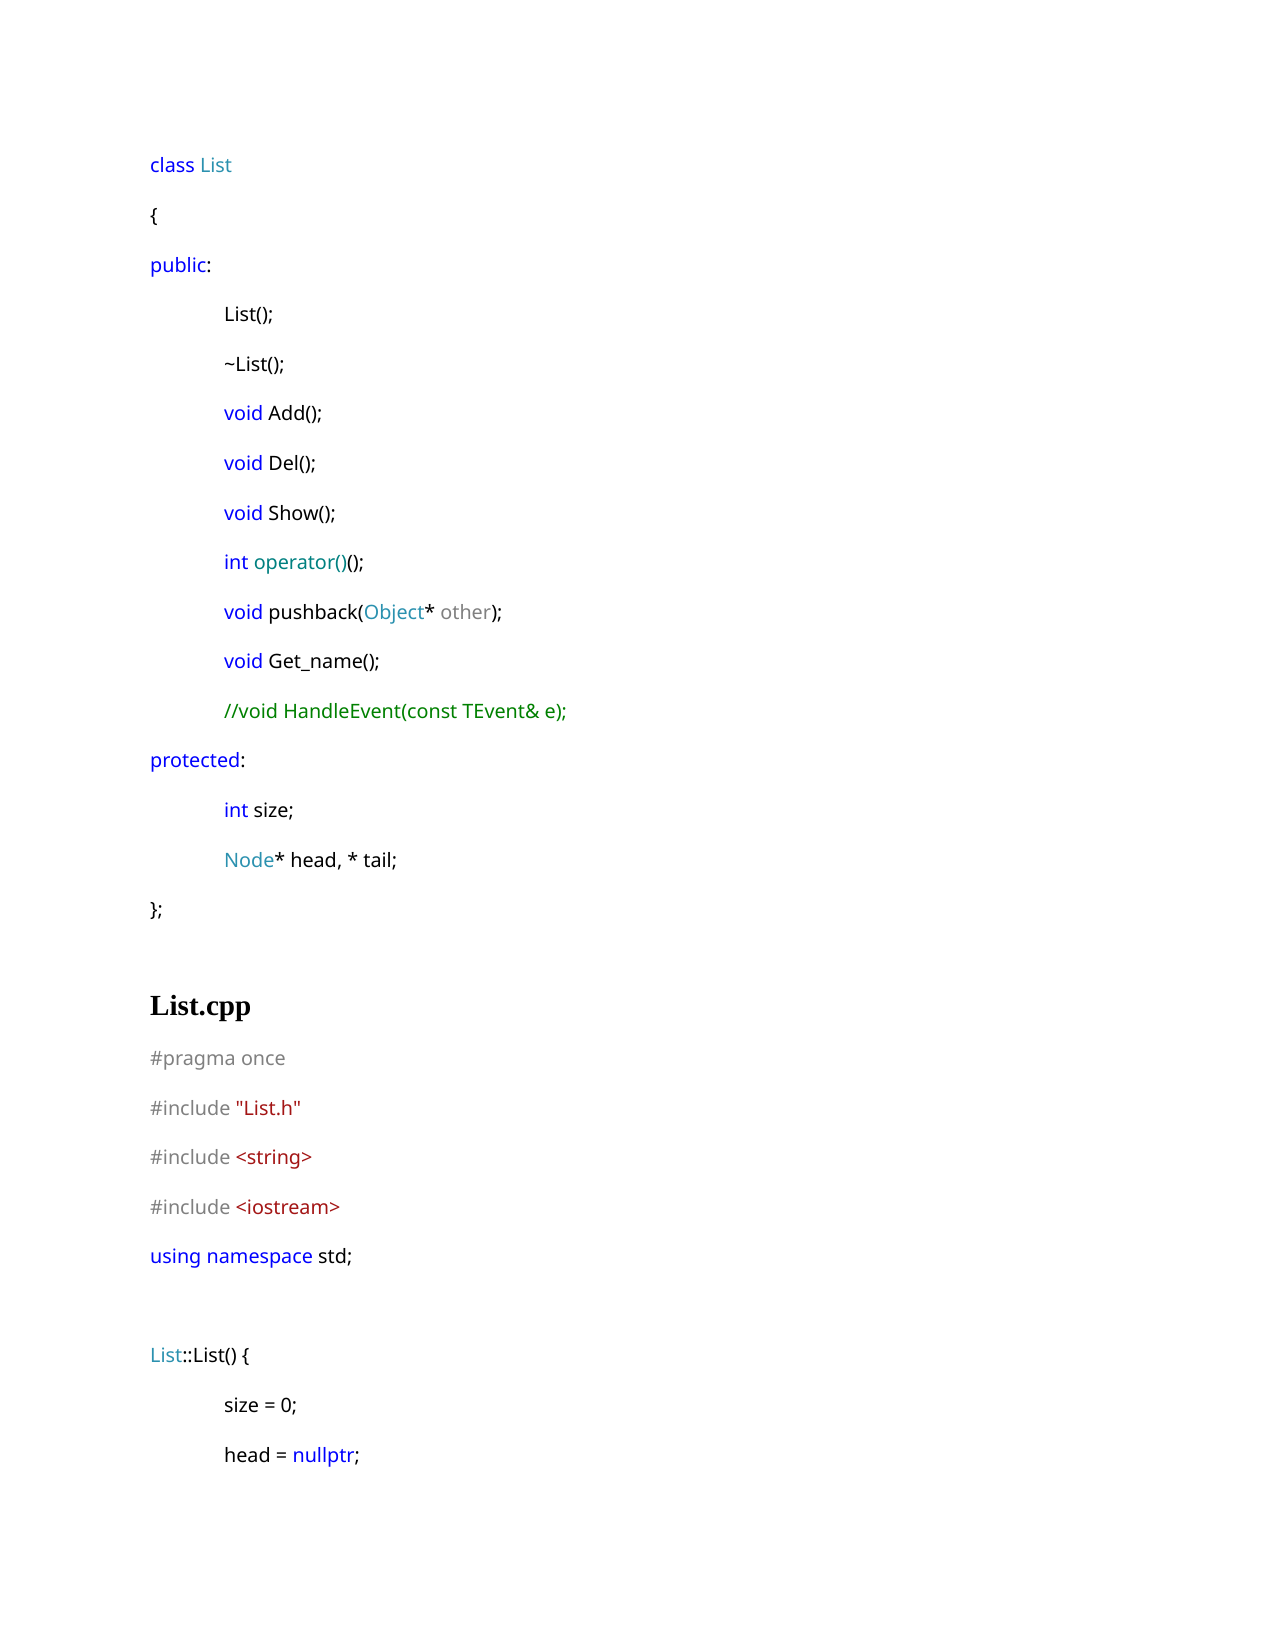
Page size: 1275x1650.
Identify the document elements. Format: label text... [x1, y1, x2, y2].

text ~List(); [150, 348, 1125, 377]
text #include <iostream> [150, 1191, 1125, 1220]
text head = nullptr; [150, 1439, 1125, 1468]
text { [150, 199, 1125, 228]
text void Show(); [150, 497, 1125, 526]
text List::List() { [150, 1340, 1125, 1369]
text List(); [150, 299, 1125, 327]
text class List [150, 150, 1125, 179]
text void Add(); [150, 398, 1125, 427]
text #pragma once [150, 1042, 1125, 1071]
text protected: [150, 745, 1125, 774]
text using namespace std; [150, 1241, 1125, 1269]
text void Get_name(); [150, 646, 1125, 674]
text }; [150, 894, 1125, 922]
text #include <string> [150, 1142, 1125, 1170]
text int size; [150, 794, 1125, 823]
text void Del(); [150, 447, 1125, 476]
text //void HandleEvent(const TEvent& e); [150, 695, 1125, 724]
text void pushback(Object* other); [150, 596, 1125, 625]
text int operator()(); [150, 547, 1125, 575]
text #include "List.h" [150, 1092, 1125, 1121]
text public: [150, 249, 1125, 278]
text size = 0; [150, 1389, 1125, 1418]
text Node* head, * tail; [150, 844, 1125, 873]
text List.cpp [150, 993, 1125, 1022]
